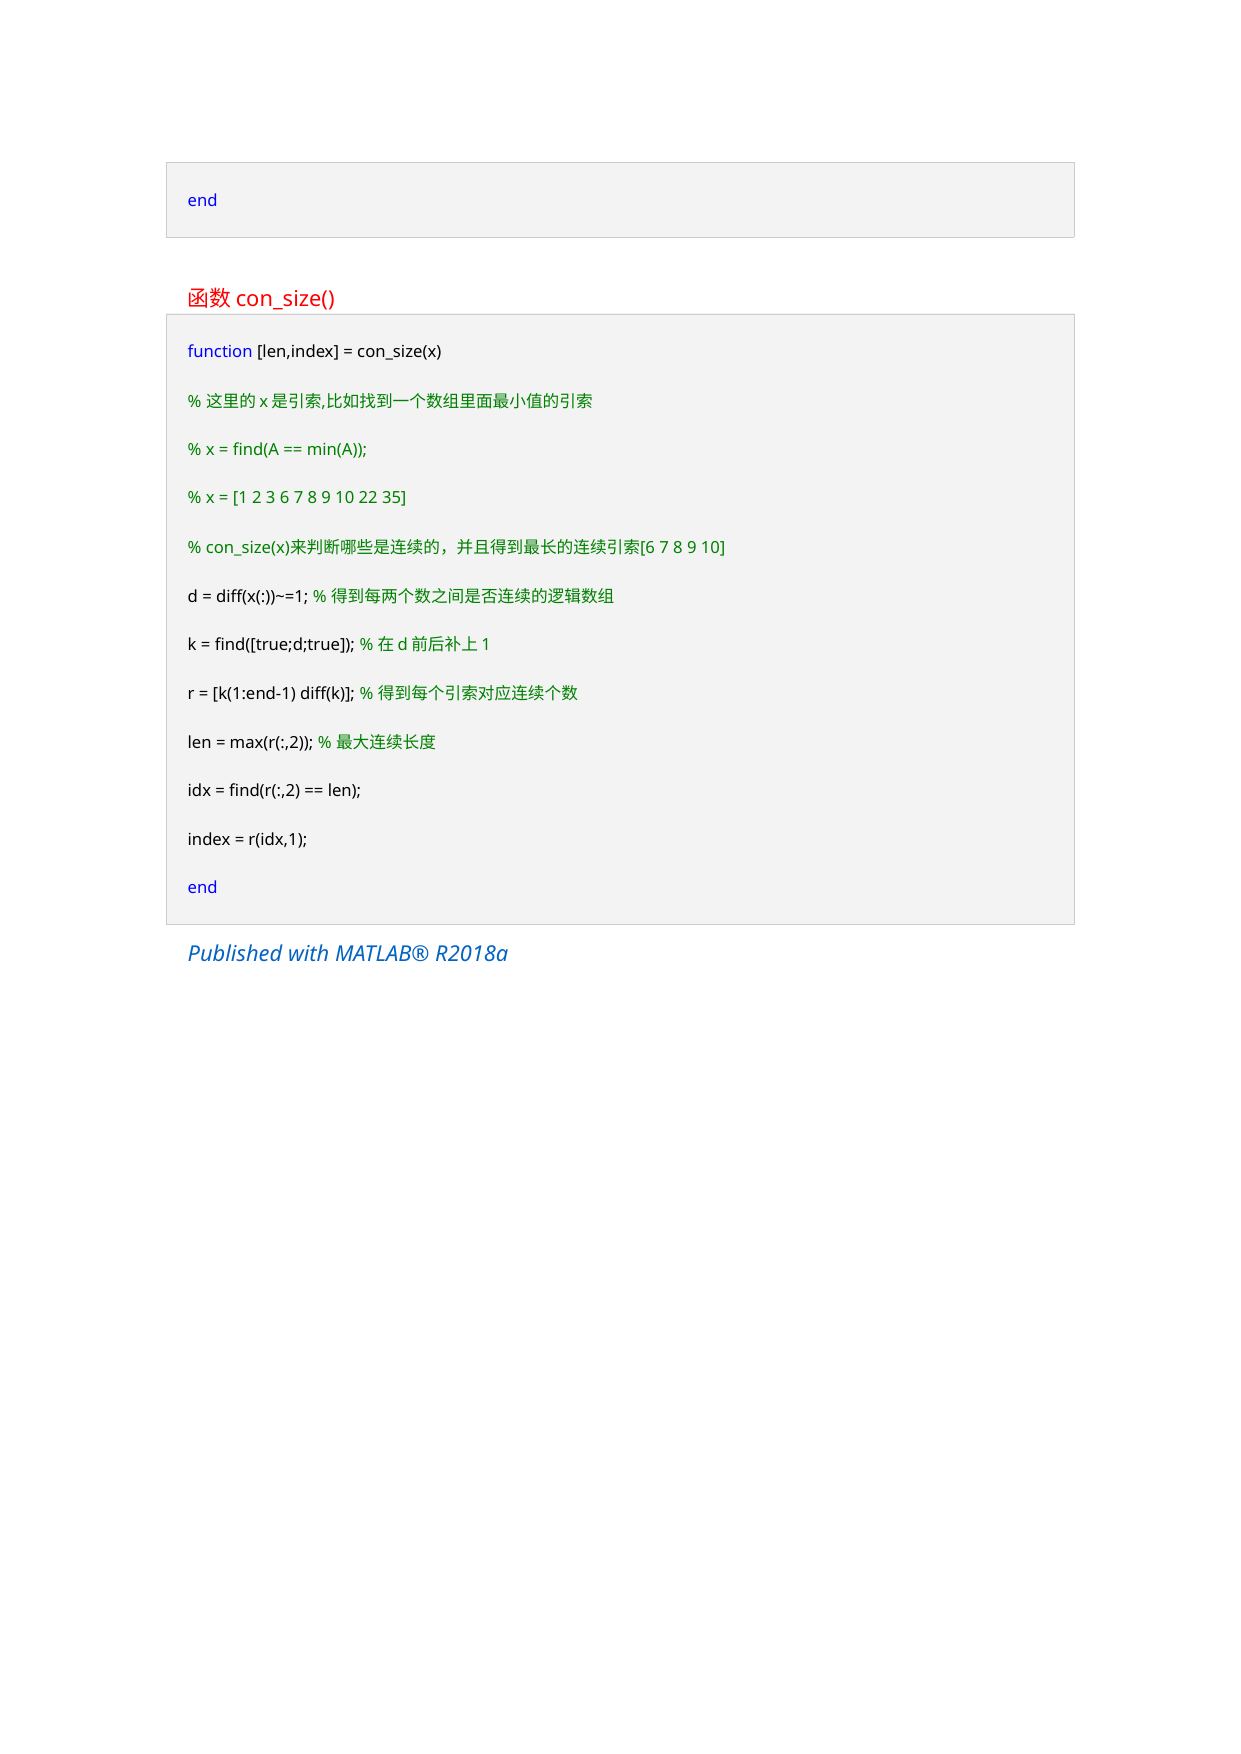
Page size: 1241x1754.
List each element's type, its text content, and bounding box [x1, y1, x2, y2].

text function [len,index] = con_size(x) % 这里的x是引索,比如找到一个数组里面最小值的引索 % x = find(A == min(A)); % x = [1 2 3 6 7 8 9 10 22 35] % con_size(x)来判断哪些是连续的，并且得到最长的连续引索[6 7 8 9 10] d = diff(x(:))~=1; % 得到每两个数之间是否连续的逻辑数组 k = find([true;d;true]); % 在d前后补上1 r = [k(1:end-1) diff(k)]; % 得到每个引索对应连续个数 len = max(r(:,2)); % 最大连续长度 idx = find(r(:,2) == len); index = r(idx,1); end [167, 315, 1074, 924]
text end [167, 163, 1074, 237]
text 函数con_size() [187, 281, 1053, 313]
text Published with MATLAB® R2018a [187, 936, 1053, 969]
